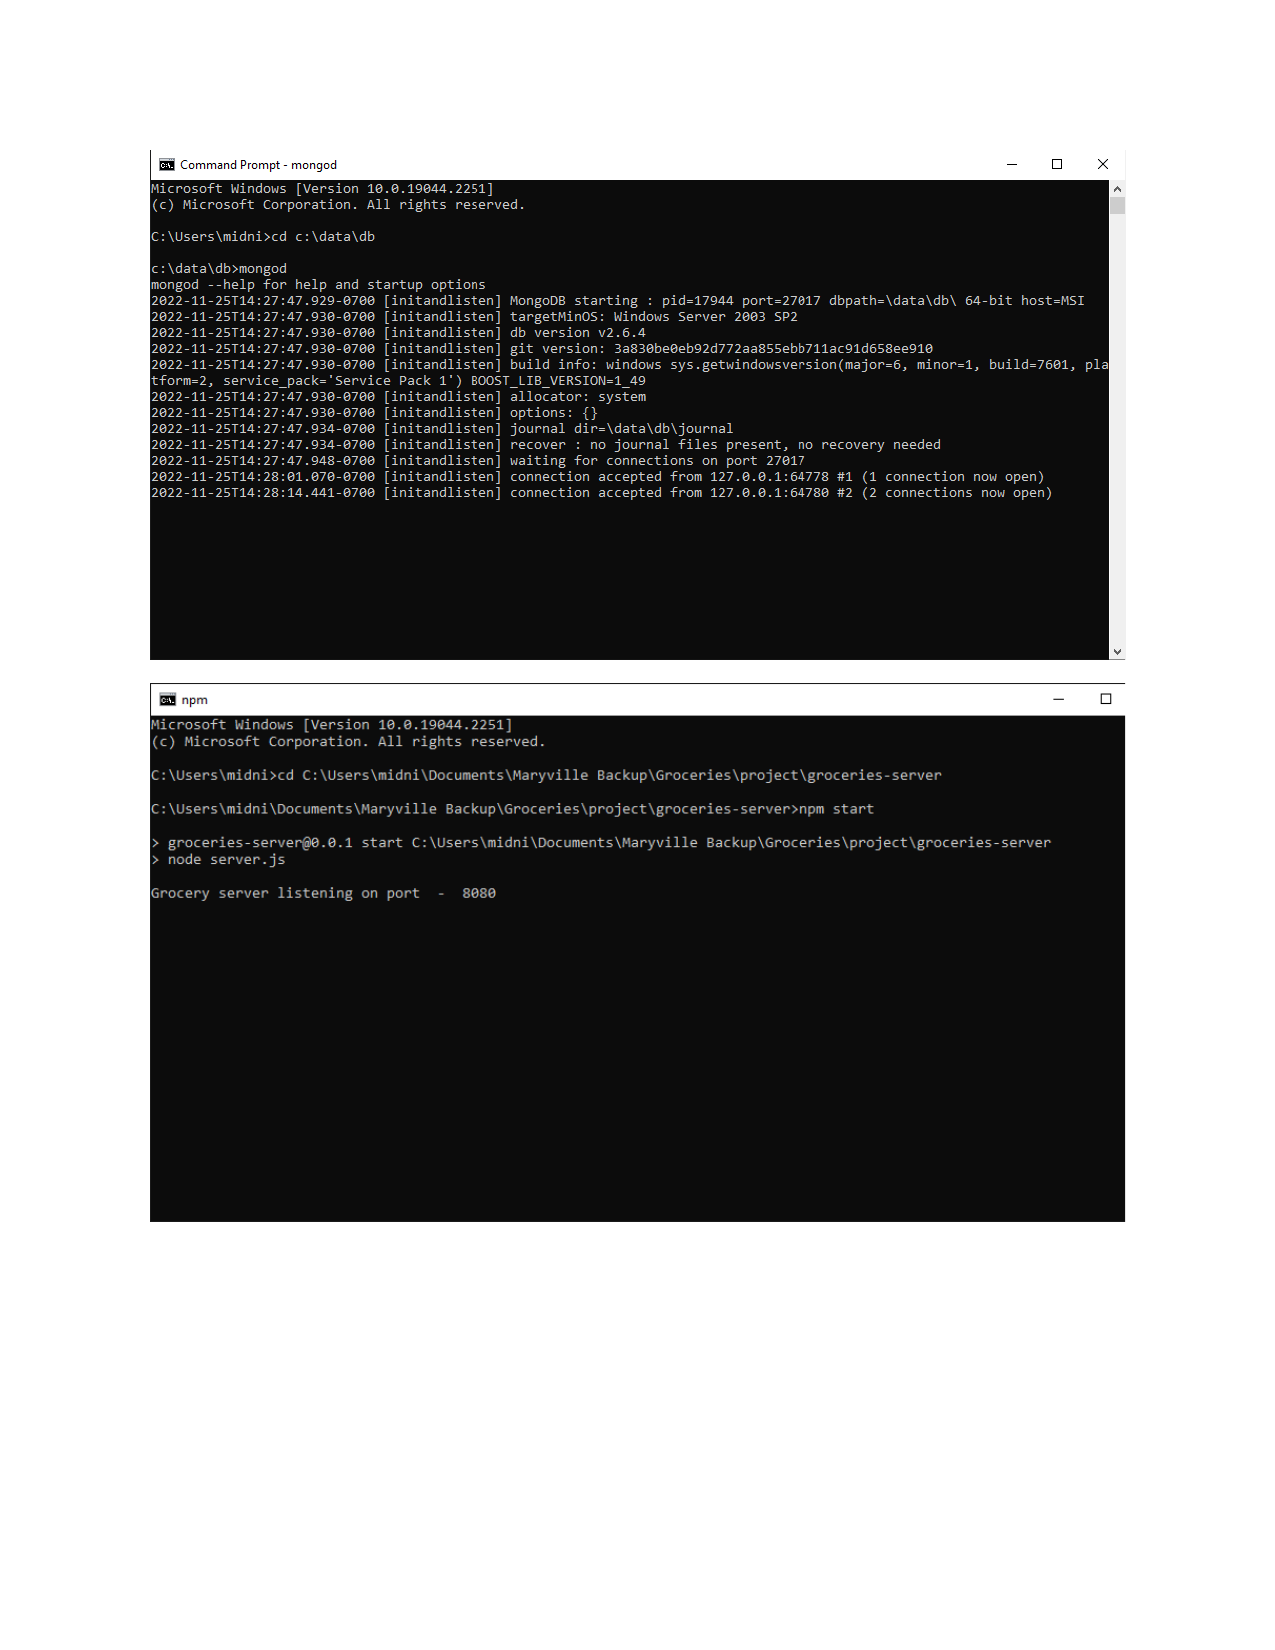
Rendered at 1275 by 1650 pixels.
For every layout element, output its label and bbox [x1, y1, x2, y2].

picture [150, 683, 1125, 1222]
picture [150, 150, 1125, 660]
